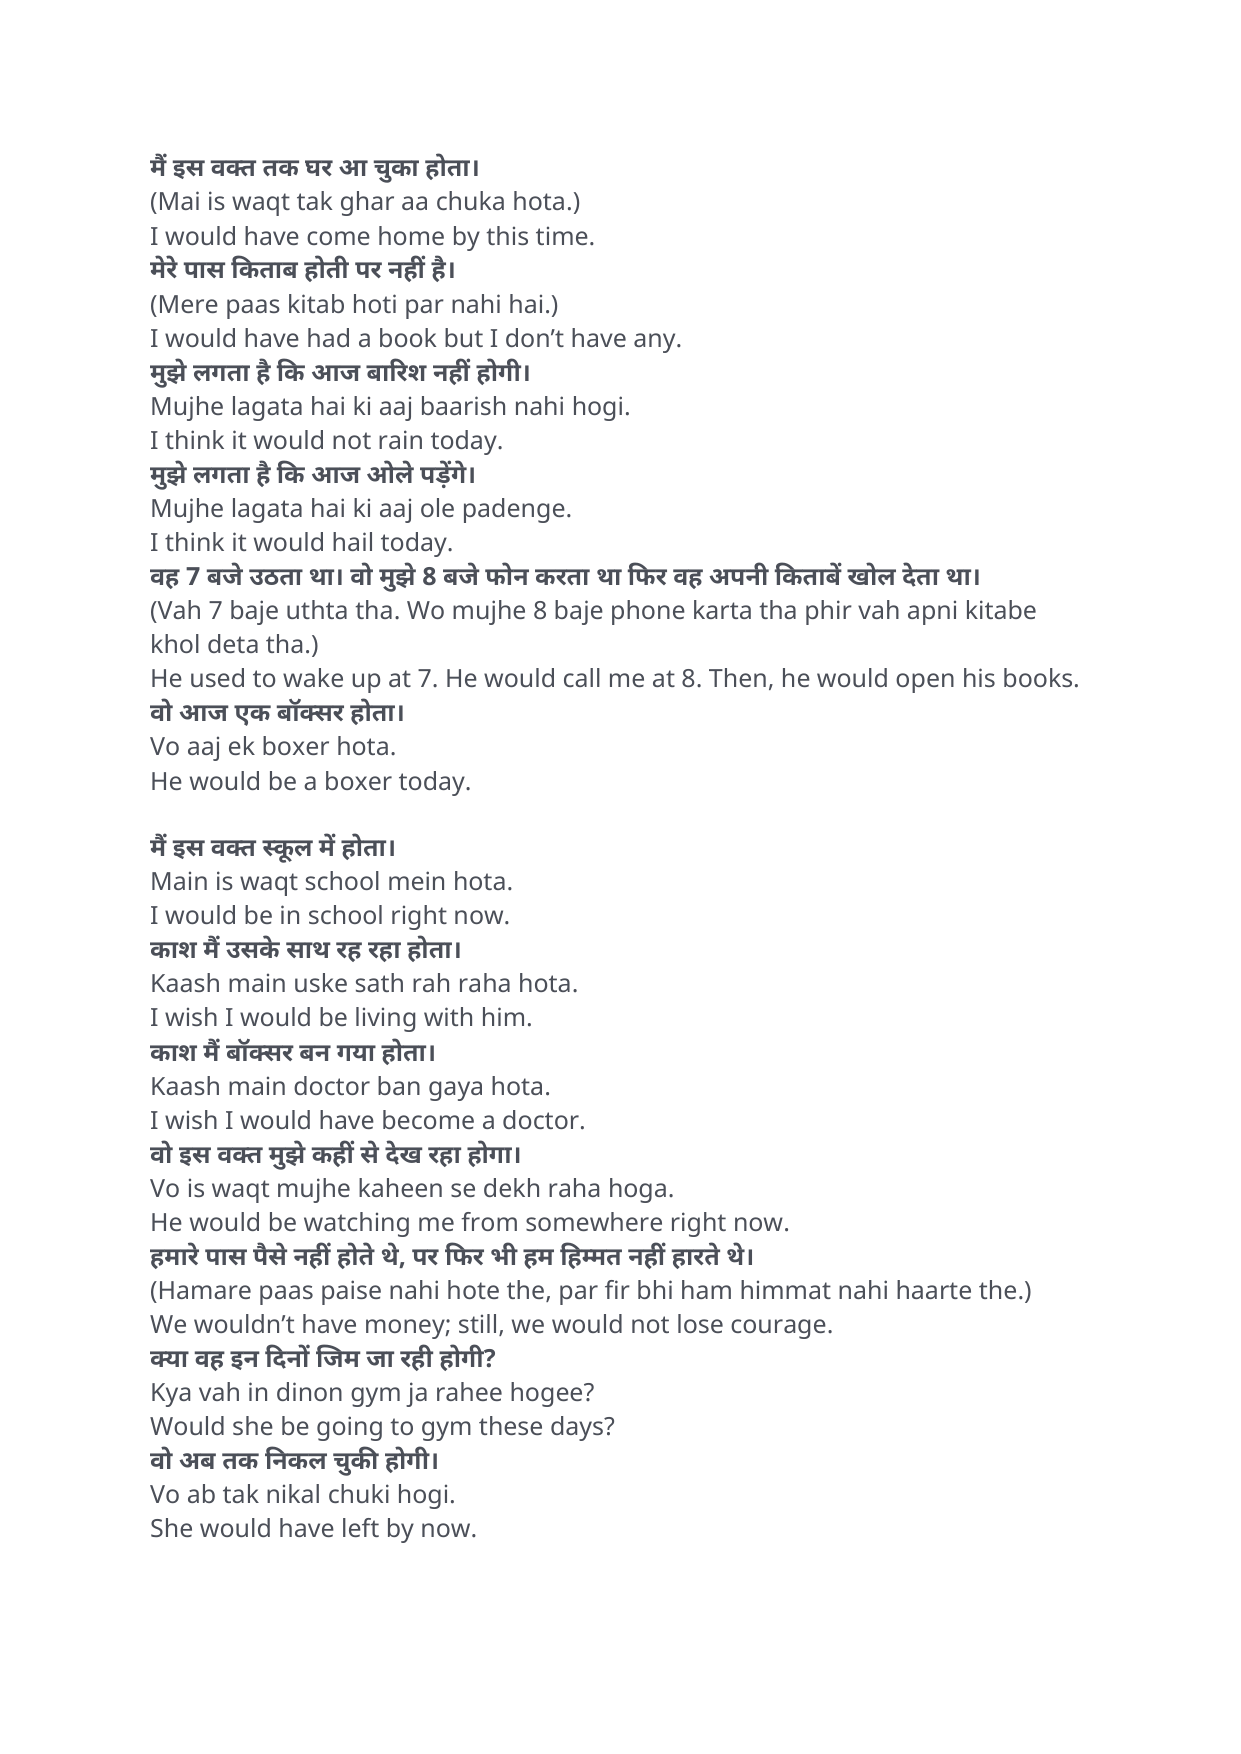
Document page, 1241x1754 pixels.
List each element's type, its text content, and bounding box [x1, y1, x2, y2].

text मेरे पास किताब होती पर नहीं है। (Mere paas kitab hoti par nahi hai.) I would have had a book but I don’t have any. [150, 252, 1090, 354]
text मुझे लगता है कि आज बारिश नहीं होगी। Mujhe lagata hai ki aaj baarish nahi hogi. I think it would not rain today. [150, 354, 1090, 457]
text हमारे पास पैसे नहीं होते थे, पर फिर भी हम हिम्मत नहीं हारते थे। (Hamare paas paise nahi hote the, par fir bhi ham himmat nahi haarte the.) We wouldn’t have money; still, we would not lose courage. [150, 1238, 1090, 1341]
text मुझे लगता है कि आज ओले पड़ेंगे। Mujhe lagata hai ki aaj ole padenge. I think it would hail today. [150, 457, 1090, 559]
text वो इस वक्त मुझे कहीं से देख रहा होगा। Vo is waqt mujhe kaheen se dekh raha hoga. He would be watching me from somewhere right now. [150, 1136, 1090, 1238]
text वो अब तक निकल चुकी होगी। Vo ab tak nikal chuki hogi. She would have left by now. [150, 1443, 1090, 1545]
text काश मैं उसके साथ रह रहा होता। Kaash main uske sath rah raha hota. I wish I would be living with him. [150, 932, 1090, 1034]
text वह 7 बजे उठता था। वो मुझे 8 बजे फोन करता था फिर वह अपनी किताबें खोल देता था। (Vah 7 baje uthta tha. Wo mujhe 8 baje phone karta tha phir vah apni kitabe khol deta tha.) He used to wake up at 7. He would call me at 8. Then, he would open his books. [150, 559, 1090, 695]
text क्या वह इन दिनों जिम जा रही होगी? Kya vah in dinon gym ja rahee hogee? Would she be going to gym these days? [150, 1341, 1090, 1443]
text काश मैं बॉक्सर बन गया होता। Kaash main doctor ban gaya hota. I wish I would have become a doctor. [150, 1034, 1090, 1136]
text वो आज एक बॉक्सर होता। Vo aaj ek boxer hota. He would be a boxer today. मैं इस वक्त स्कूल में होता। Main is waqt school mein hota. I would be in school right now. [150, 695, 1090, 932]
text मैं इस वक्त तक घर आ चुका होता। (Mai is waqt tak ghar aa chuka hota.) I would have come home by this time. [150, 150, 1090, 252]
